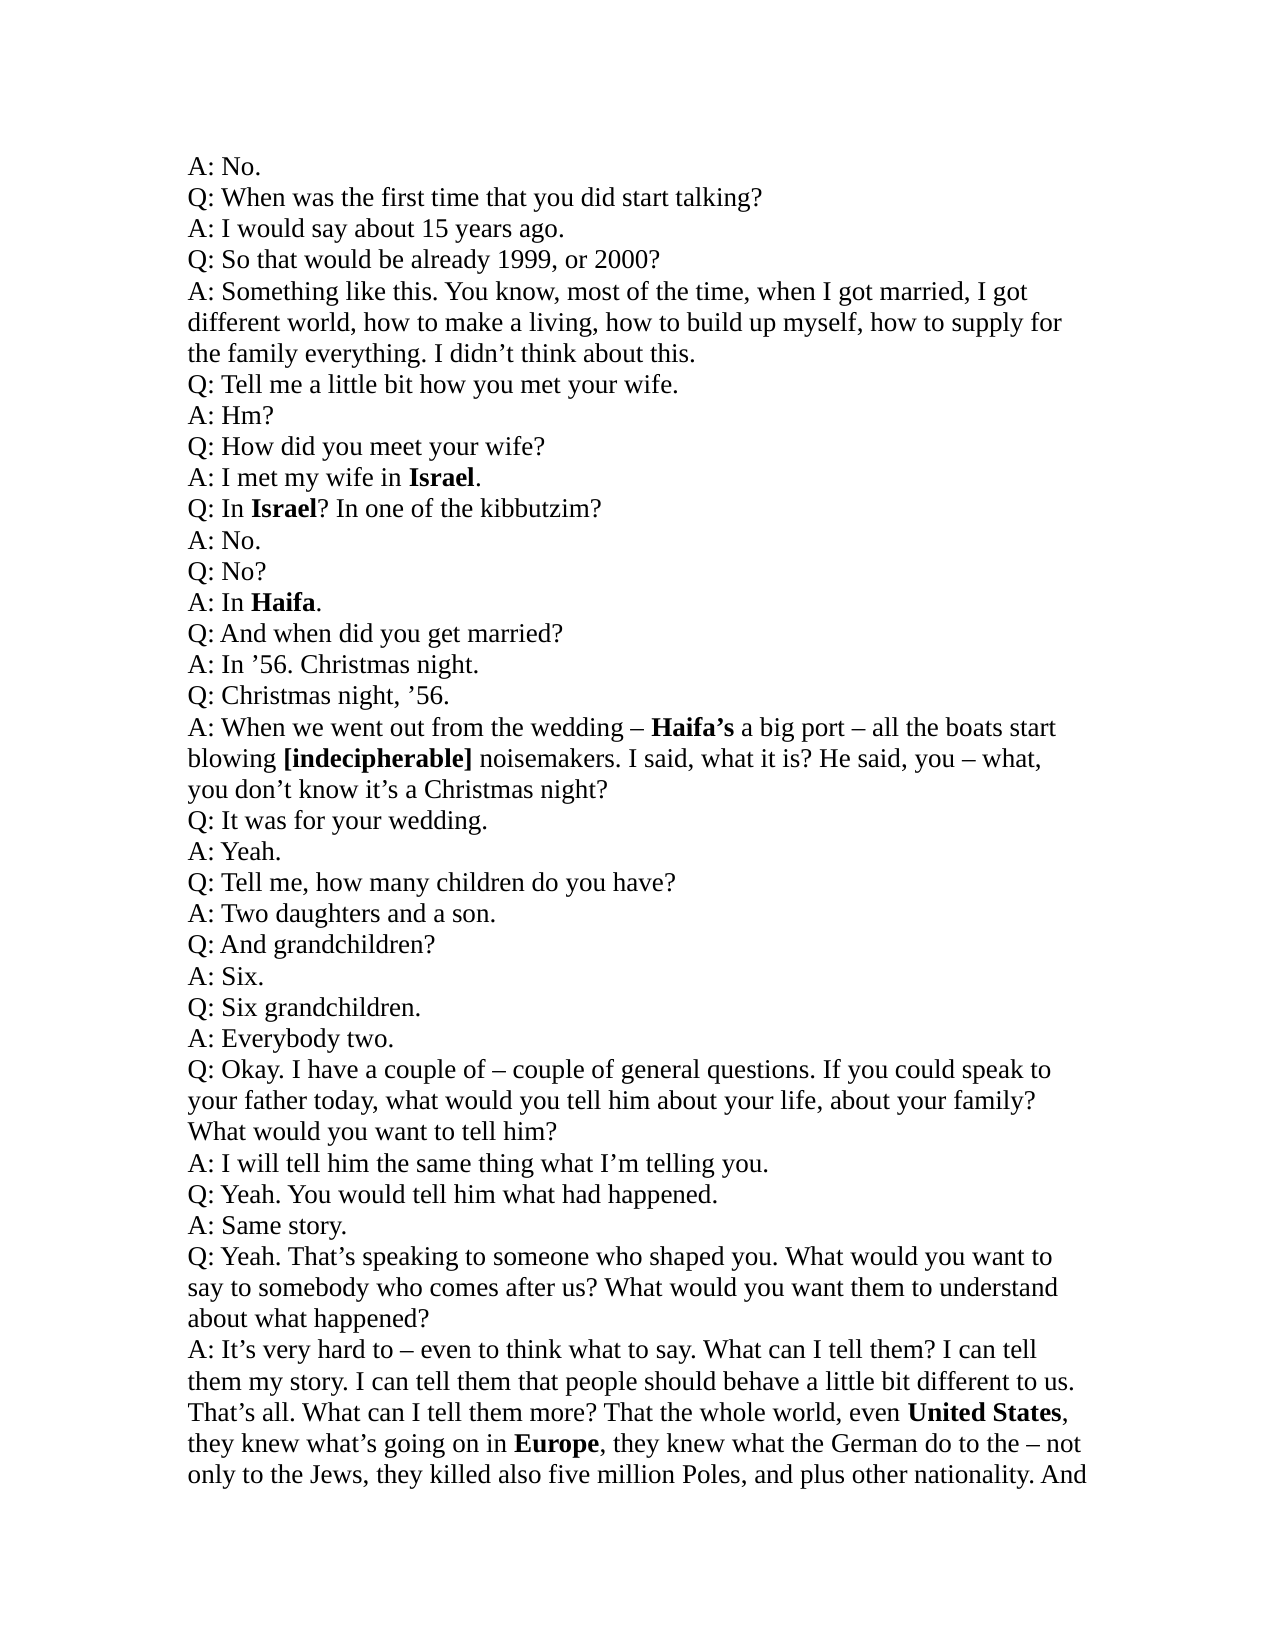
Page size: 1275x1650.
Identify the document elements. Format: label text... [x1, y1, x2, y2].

text Q: Tell me, how many children do you have? [187, 1240, 1087, 1271]
text Q: Tell me a little bit how you met your wife. [187, 742, 1087, 773]
text A: Everybody two. [187, 1396, 1087, 1427]
text A: I don’t know, no explanation. It was like a secret, nobody [indecipherable] 10 - 15 - 20 years ago, I used to go twice a year – the last 20 years used to go almost twice a year to Israel. Used to meet, and we used to talk between – why we didn’t talk about nothing – this? Nobody got an answer. [187, 368, 1087, 493]
text Q: Six grandchildren. [187, 1365, 1087, 1396]
text A: No. [187, 524, 1087, 555]
text Q: How did you meet your wife? [187, 804, 1087, 835]
text Q: So that would be already 1999, or 2000? [187, 617, 1087, 648]
text Q: No? [187, 929, 1087, 960]
text A: Two daughters and a son. [187, 1271, 1087, 1302]
text A: I met my wife in Israel. [187, 835, 1087, 866]
text Q: In Israel? In one of the kibbutzim? [187, 866, 1087, 897]
text Q: When was the first time that you did start talking? [187, 555, 1087, 586]
text A: In Haifa. [187, 960, 1087, 991]
text Q: Why? Why did people not – [187, 337, 1087, 368]
text A: No. [187, 897, 1087, 929]
text A: Hm? [187, 773, 1087, 804]
text A: Yeah. [187, 212, 1087, 243]
text A: Yeah. [187, 1209, 1087, 1240]
text Q: Nobody got an answer, huh? [187, 493, 1087, 524]
text Q: Christmas night, ’56. [187, 1053, 1087, 1084]
text Q: And grandchildren? [187, 1302, 1087, 1333]
text A: In ’56. Christmas night. [187, 1022, 1087, 1053]
text Q: It was for your wedding. [187, 1178, 1087, 1209]
text A: When we went out from the wedding – Haifa’s a big port – all the boats start blowing [indecipherable] noisemakers. I said, what it is? He said, you – what, you don’t know it’s a Christmas night? [187, 1084, 1087, 1178]
text Q: You mentioned before, when we weren’t on – you know, filming, that when you were in that kibbutz where there were 40 – 40 orphans – [187, 150, 1087, 212]
text Q: – that you never spoke about what had happened during the war. Why do you think that was? [187, 243, 1087, 306]
text A: I would say about 15 years ago. [187, 586, 1087, 617]
text Q: And when did you get married? [187, 991, 1087, 1022]
text A: Six. [187, 1333, 1087, 1365]
text A: Something like this. You know, most of the time, when I got married, I got different world, how to make a living, how to build up myself, how to supply for the family everything. I didn’t think about this. [187, 648, 1087, 742]
text A: No, none of us. [187, 306, 1087, 337]
